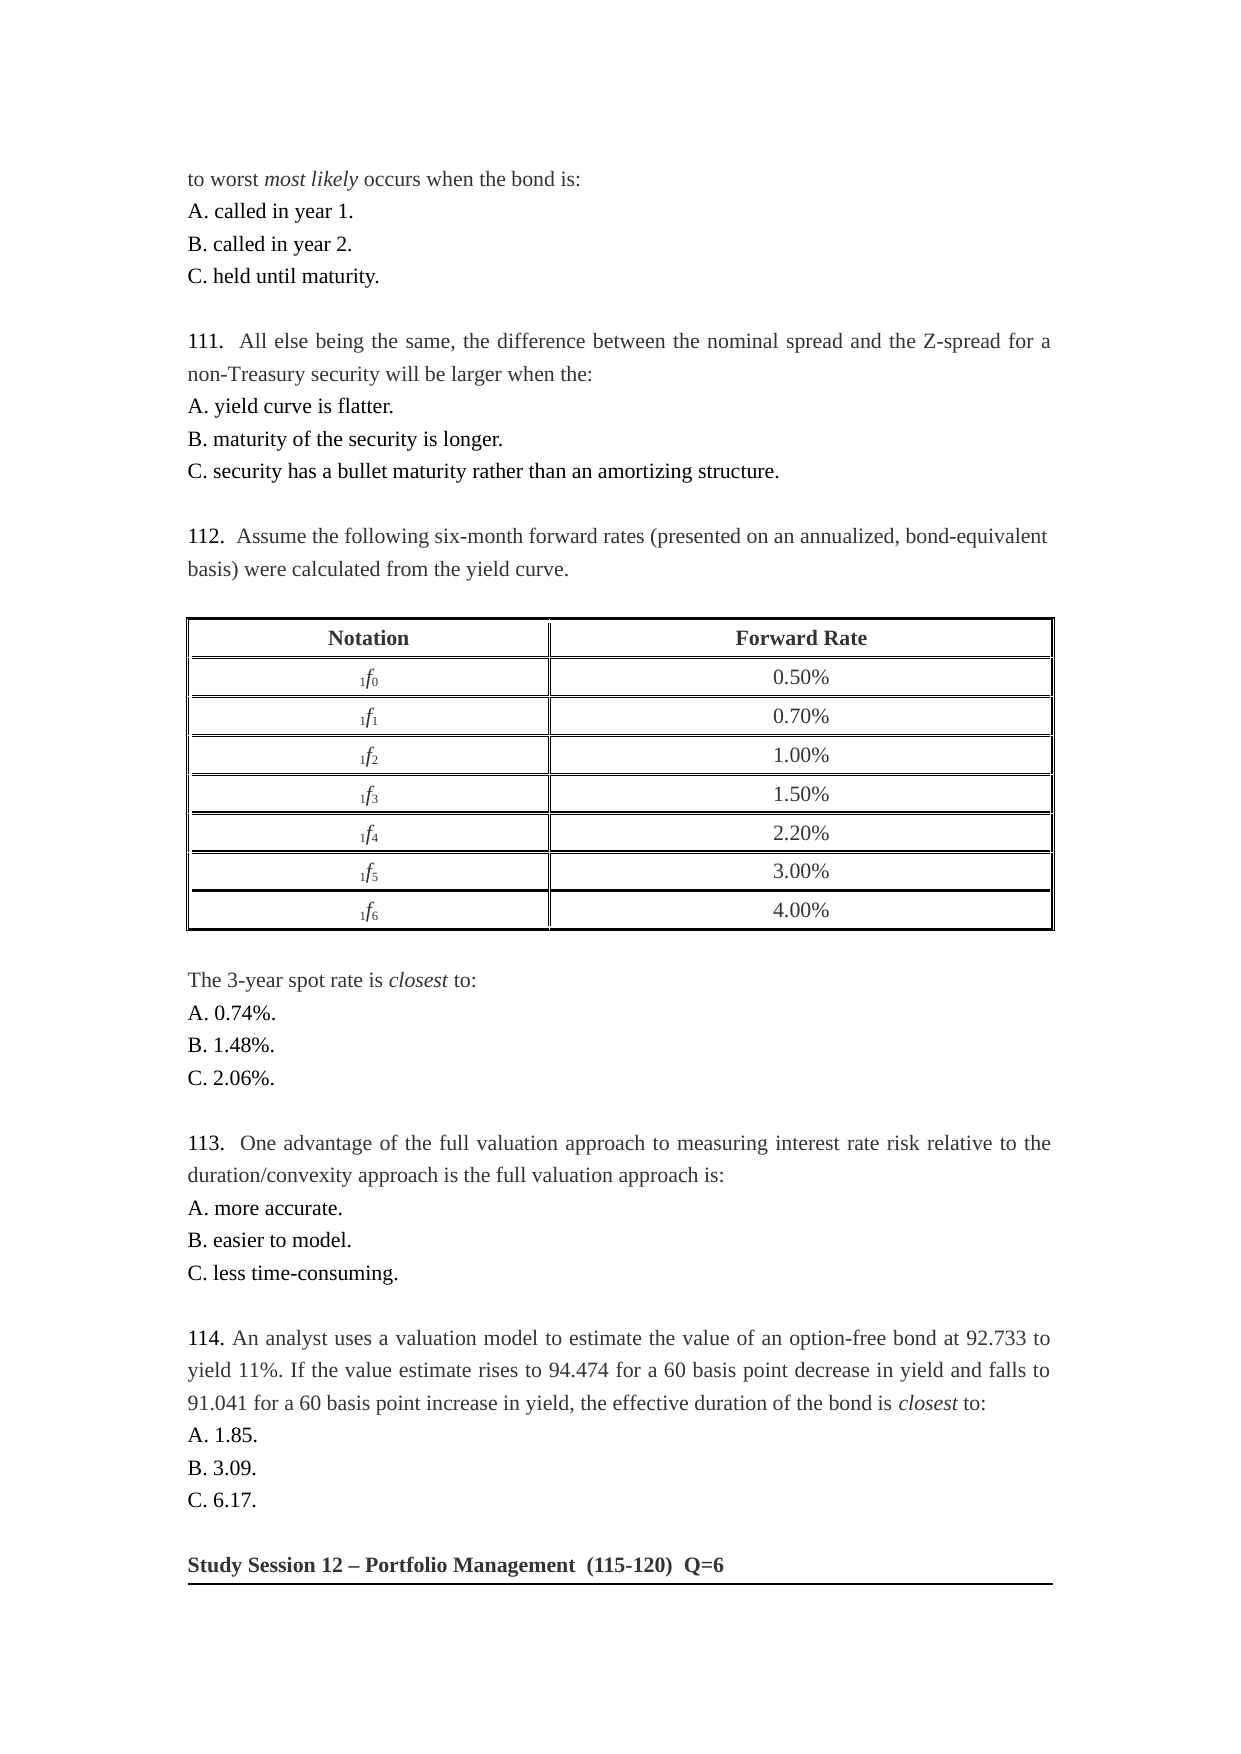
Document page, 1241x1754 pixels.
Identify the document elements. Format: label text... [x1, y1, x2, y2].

table_header Notation [189, 620, 550, 656]
text B. called in year 2. [187, 227, 1053, 259]
text 113. One advantage of the full valuation approach to measuring interest rate risk relative to the duration/convexity approach is the full valuation approach is: [187, 1126, 1053, 1191]
table_cell 1f5 [189, 850, 548, 889]
text A. called in year 1. [187, 194, 1053, 227]
text A. more accurate. [187, 1191, 1053, 1223]
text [187, 162, 1053, 194]
text A. 1.85. [187, 1418, 1053, 1451]
table_cell 1f0 [188, 656, 550, 695]
text B. easier to model. [187, 1223, 1053, 1256]
table_cell 0.50% [550, 656, 1053, 695]
text C. less time-consuming. [187, 1256, 1053, 1288]
text 111. All else being the same, the difference between the nominal spread and the Z-spread for a non-Treasury security will be larger when the: [187, 324, 1053, 389]
text 114. An analyst uses a valuation model to estimate the value of an option-free bond at 92.733 to yield 11%. If the value estimate rises to 94.474 for a 60 basis point decrease in yield and falls to 91.041 for a 60 basis point increase in yield, the effective duration of the bond is closest to: [187, 1321, 1053, 1418]
text C. 2.06%. [187, 1061, 1053, 1093]
table_cell 1f6 [189, 889, 550, 928]
text B. 3.09. [187, 1451, 1053, 1483]
table_cell 1f1 [188, 695, 550, 733]
table_header Forward Rate [550, 620, 1051, 656]
text The 3-year spot rate is closest to: [187, 963, 1053, 996]
text B. maturity of the security is longer. [187, 422, 1053, 454]
table_cell 0.70% [550, 695, 1053, 733]
table_cell 4.00% [550, 889, 1051, 928]
text A. yield curve is flatter. [187, 389, 1053, 422]
table_cell 3.00% [551, 850, 1052, 889]
table_cell 1f3 [189, 773, 548, 811]
text C. security has a bullet maturity rather than an amortizing structure. [187, 454, 1053, 487]
text B. 1.48%. [187, 1028, 1053, 1061]
text A. 0.74%. [187, 996, 1053, 1028]
table_cell 1f2 [189, 734, 548, 772]
text C. held until maturity. [187, 259, 1053, 292]
text Study Session 12 – Portfolio Management (115-120) Q=6 [187, 1548, 1053, 1585]
table_cell 1.00% [551, 734, 1052, 772]
table_cell 1f4 [189, 811, 548, 850]
table_cell 1.50% [551, 773, 1052, 811]
table_cell 2.20% [551, 811, 1052, 850]
text C. 6.17. [187, 1483, 1053, 1516]
text 112. Assume the following six-month forward rates (presented on an annualized, bond-equivalent basis) were calculated from the yield curve. [187, 519, 1053, 584]
